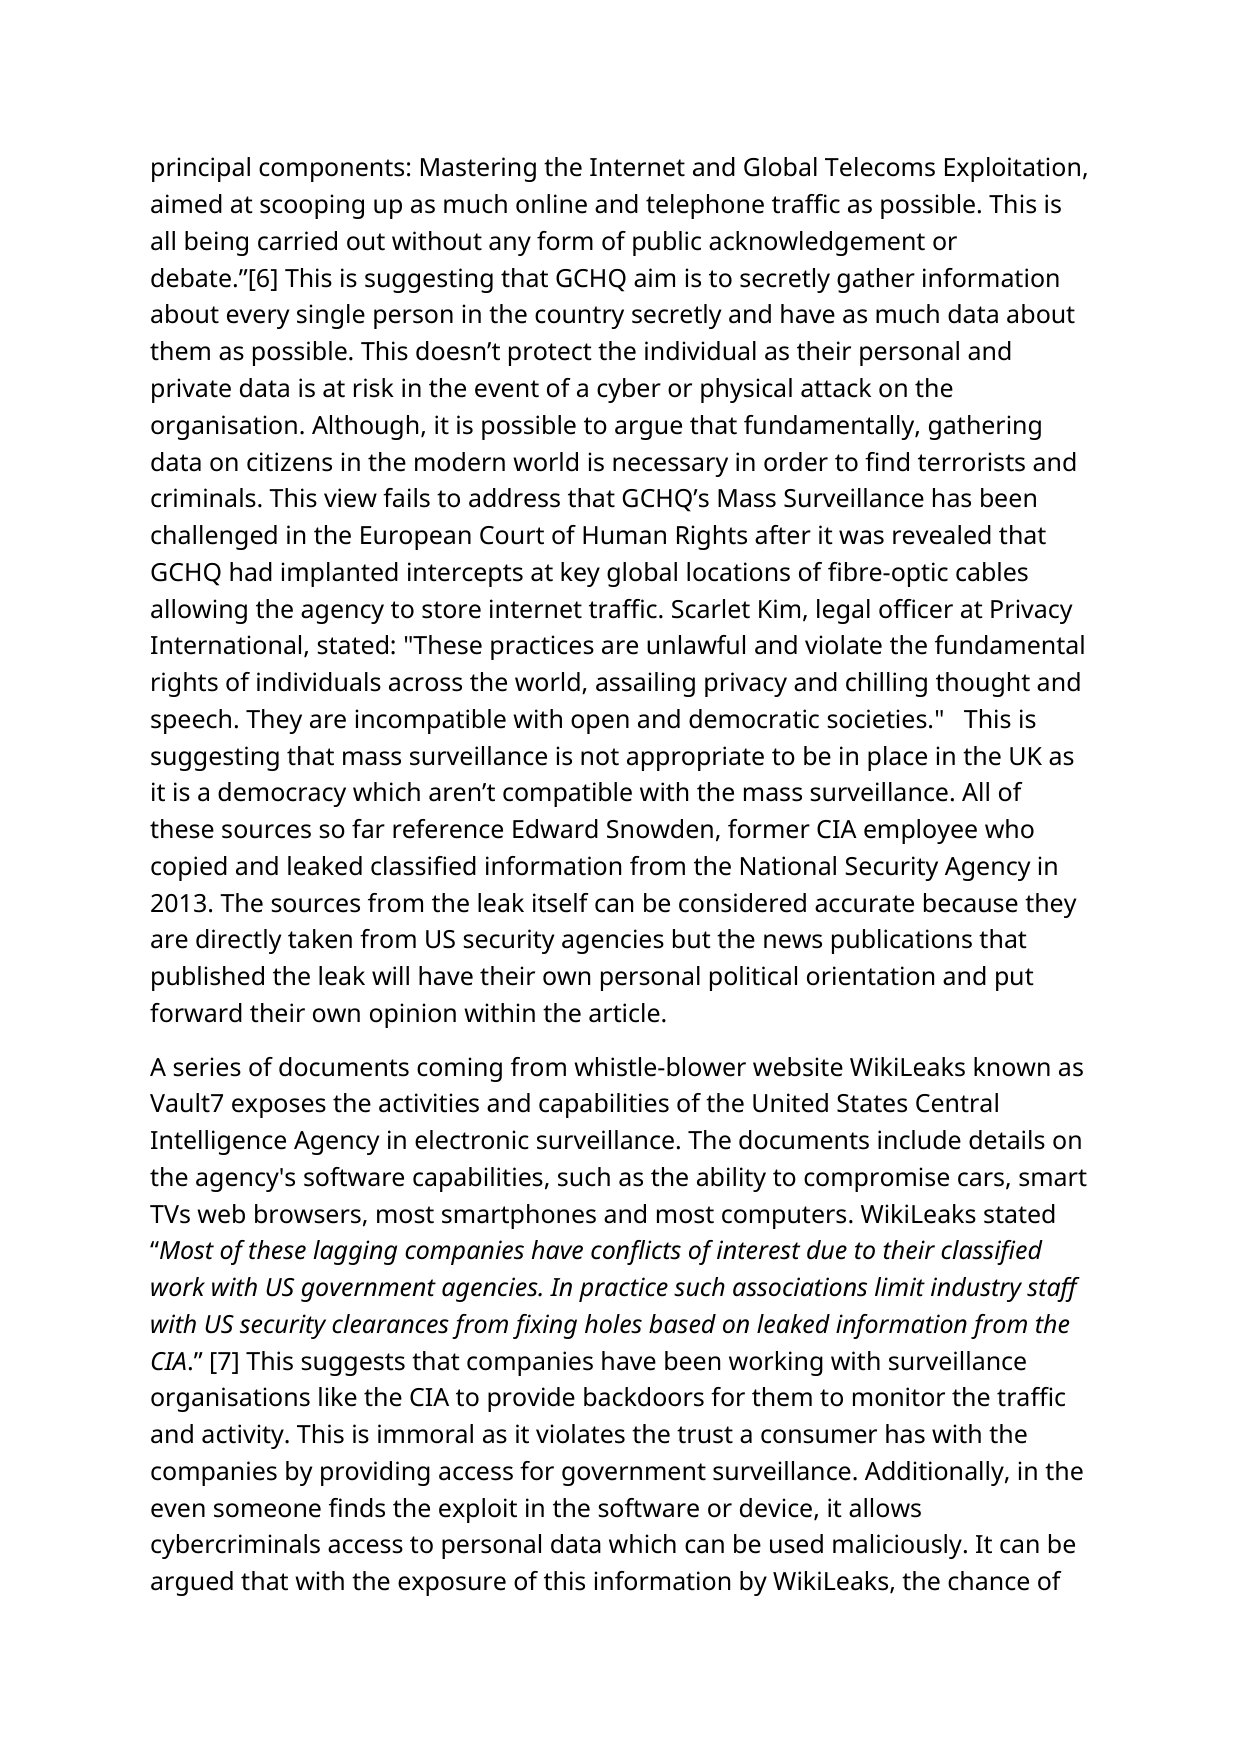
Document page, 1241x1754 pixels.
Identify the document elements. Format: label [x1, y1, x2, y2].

text [150, 1049, 1090, 1598]
text [150, 150, 1090, 1030]
